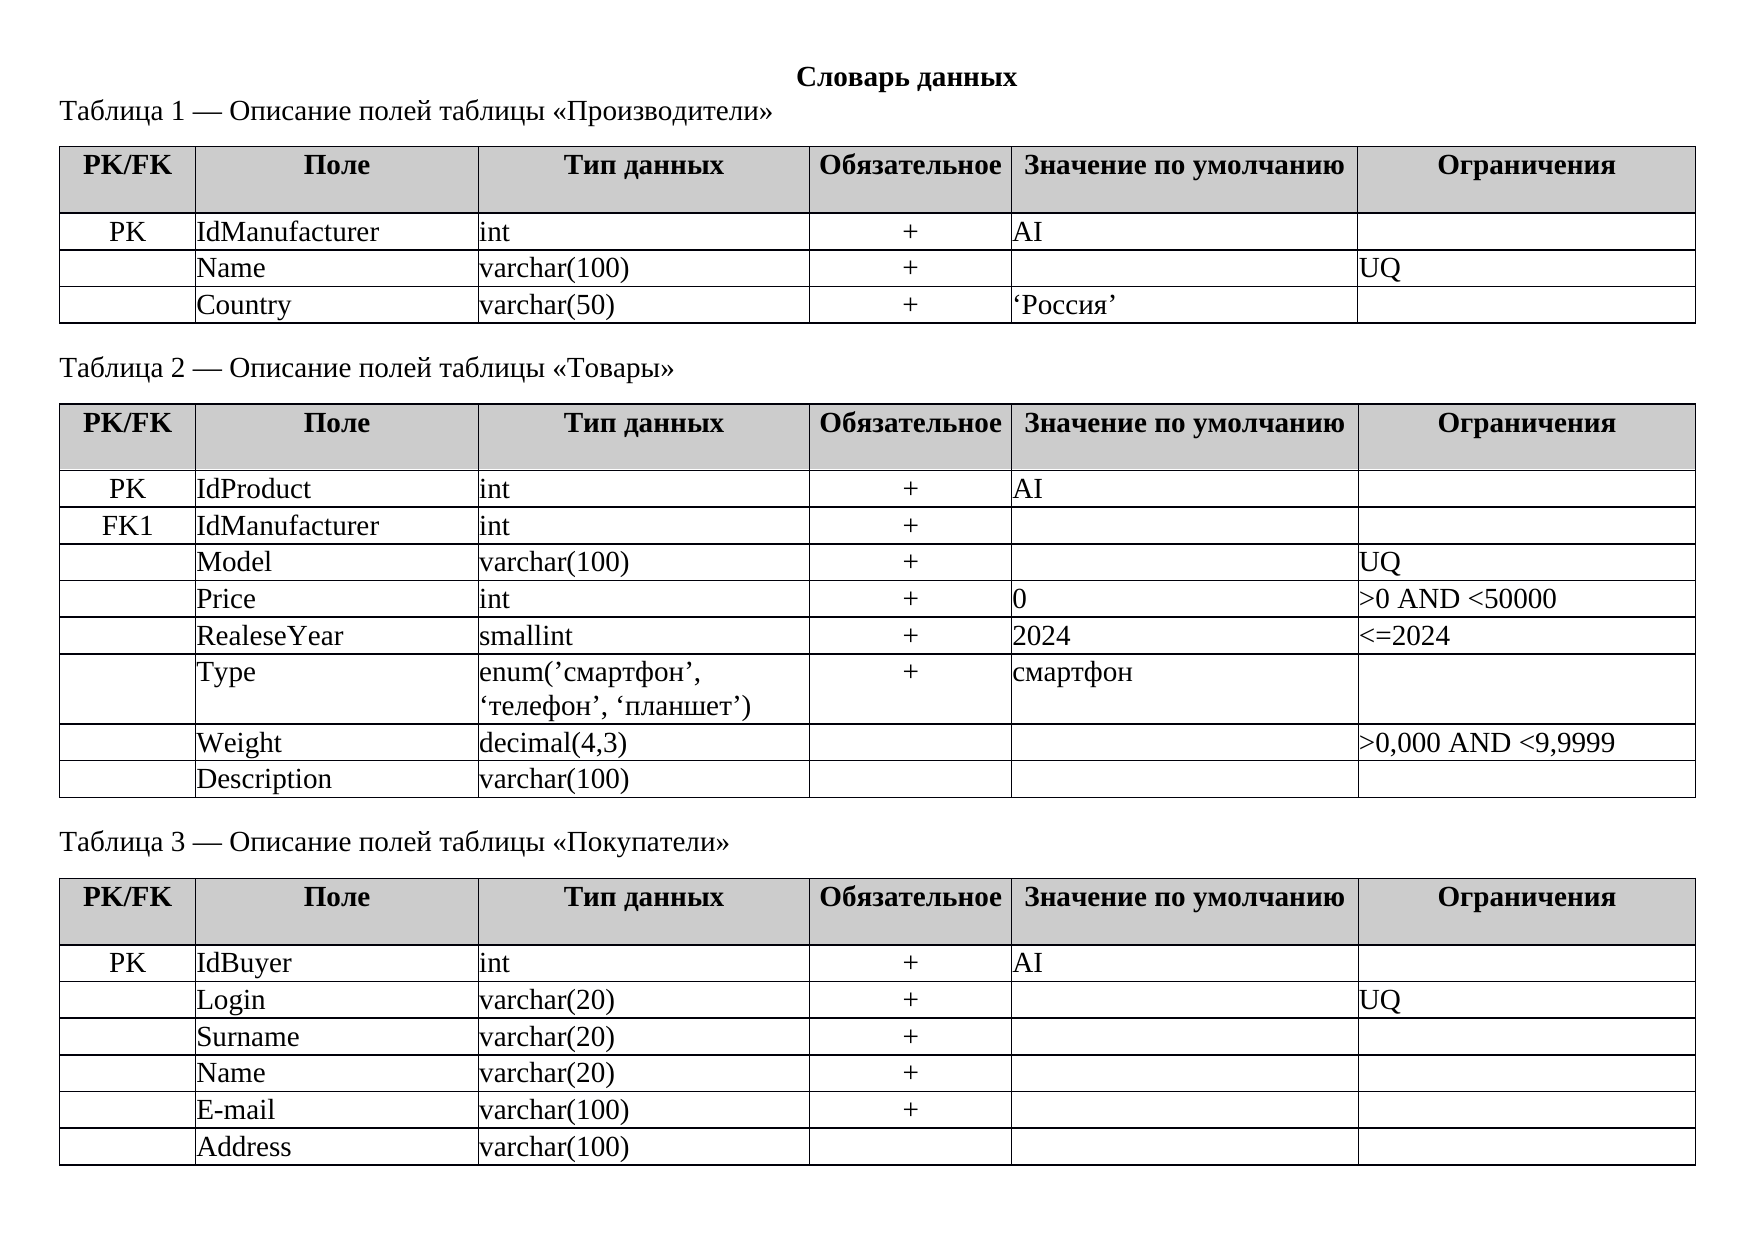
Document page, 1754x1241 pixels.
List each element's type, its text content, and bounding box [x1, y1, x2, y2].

table_cell [60, 287, 195, 322]
table_header Ограничения [1359, 405, 1695, 469]
table_cell [60, 545, 195, 579]
table_cell int [479, 946, 809, 981]
table_cell varchar(20) [479, 1056, 809, 1091]
table_cell [60, 1092, 195, 1127]
table_cell UQ [1358, 251, 1695, 286]
table_cell Login [196, 982, 478, 1017]
table_cell FK1 [60, 508, 195, 543]
table_cell [1359, 508, 1695, 543]
table_cell + [810, 508, 1011, 543]
table_cell [810, 761, 1011, 796]
table_cell enum(’смартфон’, ‘телефон’, ‘планшет’) [479, 655, 809, 723]
table_cell Country [196, 287, 478, 322]
table_cell [60, 1019, 195, 1054]
table_cell varchar(50) [479, 287, 809, 322]
table_cell Weight [196, 725, 478, 760]
table_cell AI [1012, 214, 1357, 249]
table_cell varchar(100) [479, 761, 809, 796]
table_cell [1359, 471, 1695, 506]
table_header PK/FK [60, 879, 195, 944]
table_cell 2024 [1012, 618, 1358, 653]
table_cell UQ [1359, 982, 1695, 1017]
table_cell [1012, 508, 1358, 543]
table_header Обязательное [810, 147, 1011, 212]
table_cell varchar(100) [479, 545, 809, 579]
table_cell + [810, 982, 1011, 1017]
table_cell AI [1012, 946, 1358, 981]
table_cell AI [1012, 471, 1358, 506]
table_cell + [810, 1056, 1011, 1091]
table_cell [1012, 761, 1358, 796]
table_cell PK [60, 214, 195, 249]
table_cell [1012, 1129, 1358, 1164]
text Таблица 3 — Описание полей таблицы «Покупатели» [59, 824, 1695, 858]
table_cell [1012, 545, 1358, 579]
table_header Обязательное [810, 405, 1011, 469]
table_cell [60, 761, 195, 796]
table_cell + [810, 471, 1011, 506]
table_cell Surname [196, 1019, 478, 1054]
table_cell [1359, 946, 1695, 981]
table_cell varchar(100) [479, 1129, 809, 1164]
table_cell [1359, 761, 1695, 796]
table_cell [60, 725, 195, 760]
table_cell RealeseYear [196, 618, 478, 653]
table_cell [60, 1056, 195, 1091]
table_cell varchar(100) [479, 1092, 809, 1127]
text Таблица 2 — Описание полей таблицы «Товары» [59, 350, 1695, 383]
table_cell [1359, 1019, 1695, 1054]
table_cell Name [196, 251, 478, 286]
table_cell Name [196, 1056, 478, 1091]
table_cell decimal(4,3) [479, 725, 809, 760]
table_cell 0 [1012, 581, 1358, 616]
table_cell varchar(20) [479, 982, 809, 1017]
table_cell + [810, 581, 1011, 616]
table_cell [1359, 1056, 1695, 1091]
table_cell + [810, 1019, 1011, 1054]
table_cell + [810, 946, 1011, 981]
table_header Поле [196, 405, 478, 469]
table_header Обязательное [810, 879, 1011, 944]
table_cell [810, 1129, 1011, 1164]
table_cell smallint [479, 618, 809, 653]
table_cell [810, 725, 1011, 760]
table_cell [1012, 251, 1357, 286]
table_cell IdBuyer [196, 946, 478, 981]
table_header Ограничения [1358, 147, 1695, 212]
table_cell Description [196, 761, 478, 796]
table_cell [1012, 1056, 1358, 1091]
table_cell Address [196, 1129, 478, 1164]
table_header Ограничения [1359, 879, 1695, 944]
table_cell Price [196, 581, 478, 616]
table_cell [60, 655, 195, 723]
table_header Поле [196, 147, 478, 212]
table_header Поле [196, 879, 478, 944]
table_cell ‘Россия’ [1012, 287, 1357, 322]
table_header PK/FK [60, 405, 195, 469]
table_cell [1359, 1129, 1695, 1164]
table_cell int [479, 508, 809, 543]
table_cell + [810, 545, 1011, 579]
table_cell varchar(100) [479, 251, 809, 286]
table_cell Model [196, 545, 478, 579]
table_header PK/FK [60, 147, 195, 212]
table_cell [60, 581, 195, 616]
table_cell [1359, 1092, 1695, 1127]
table_cell Type [196, 655, 478, 723]
table_cell [60, 618, 195, 653]
table_cell [1012, 982, 1358, 1017]
table_header Тип данных [479, 147, 809, 212]
table_cell [1358, 287, 1695, 322]
table_header Тип данных [479, 405, 809, 469]
table_header Значение по умолчанию [1012, 879, 1358, 944]
table_cell UQ [1359, 545, 1695, 579]
table_cell смартфон [1012, 655, 1358, 723]
table_cell IdProduct [196, 471, 478, 506]
table_cell [1359, 655, 1695, 723]
table_cell [60, 1129, 195, 1164]
table_cell varchar(20) [479, 1019, 809, 1054]
table_cell + [810, 214, 1011, 249]
table_cell E-mail [196, 1092, 478, 1127]
table_cell [1012, 1019, 1358, 1054]
table_cell [60, 251, 195, 286]
table_cell [1358, 214, 1695, 249]
table_cell + [810, 251, 1011, 286]
text Таблица 1 — Описание полей таблицы «Производители» [59, 93, 1695, 126]
table_cell PK [60, 946, 195, 981]
table_cell PK [60, 471, 195, 506]
table_cell + [810, 655, 1011, 723]
table_cell [60, 982, 195, 1017]
table_header Значение по умолчанию [1012, 147, 1357, 212]
table_cell IdManufacturer [196, 214, 478, 249]
table_header Значение по умолчанию [1012, 405, 1358, 469]
table_cell + [810, 618, 1011, 653]
table_cell int [479, 471, 809, 506]
table_cell >0,000 AND <9,9999 [1359, 725, 1695, 760]
table_cell IdManufacturer [196, 508, 478, 543]
table_cell [1012, 1092, 1358, 1127]
table_cell >0 AND <50000 [1359, 581, 1695, 616]
text Словарь данных [59, 59, 1695, 93]
table_cell + [810, 287, 1011, 322]
table_cell int [479, 581, 809, 616]
table_header Тип данных [479, 879, 809, 944]
table_cell int [479, 214, 809, 249]
table_cell + [810, 1092, 1011, 1127]
table_cell [1012, 725, 1358, 760]
table_cell <=2024 [1359, 618, 1695, 653]
